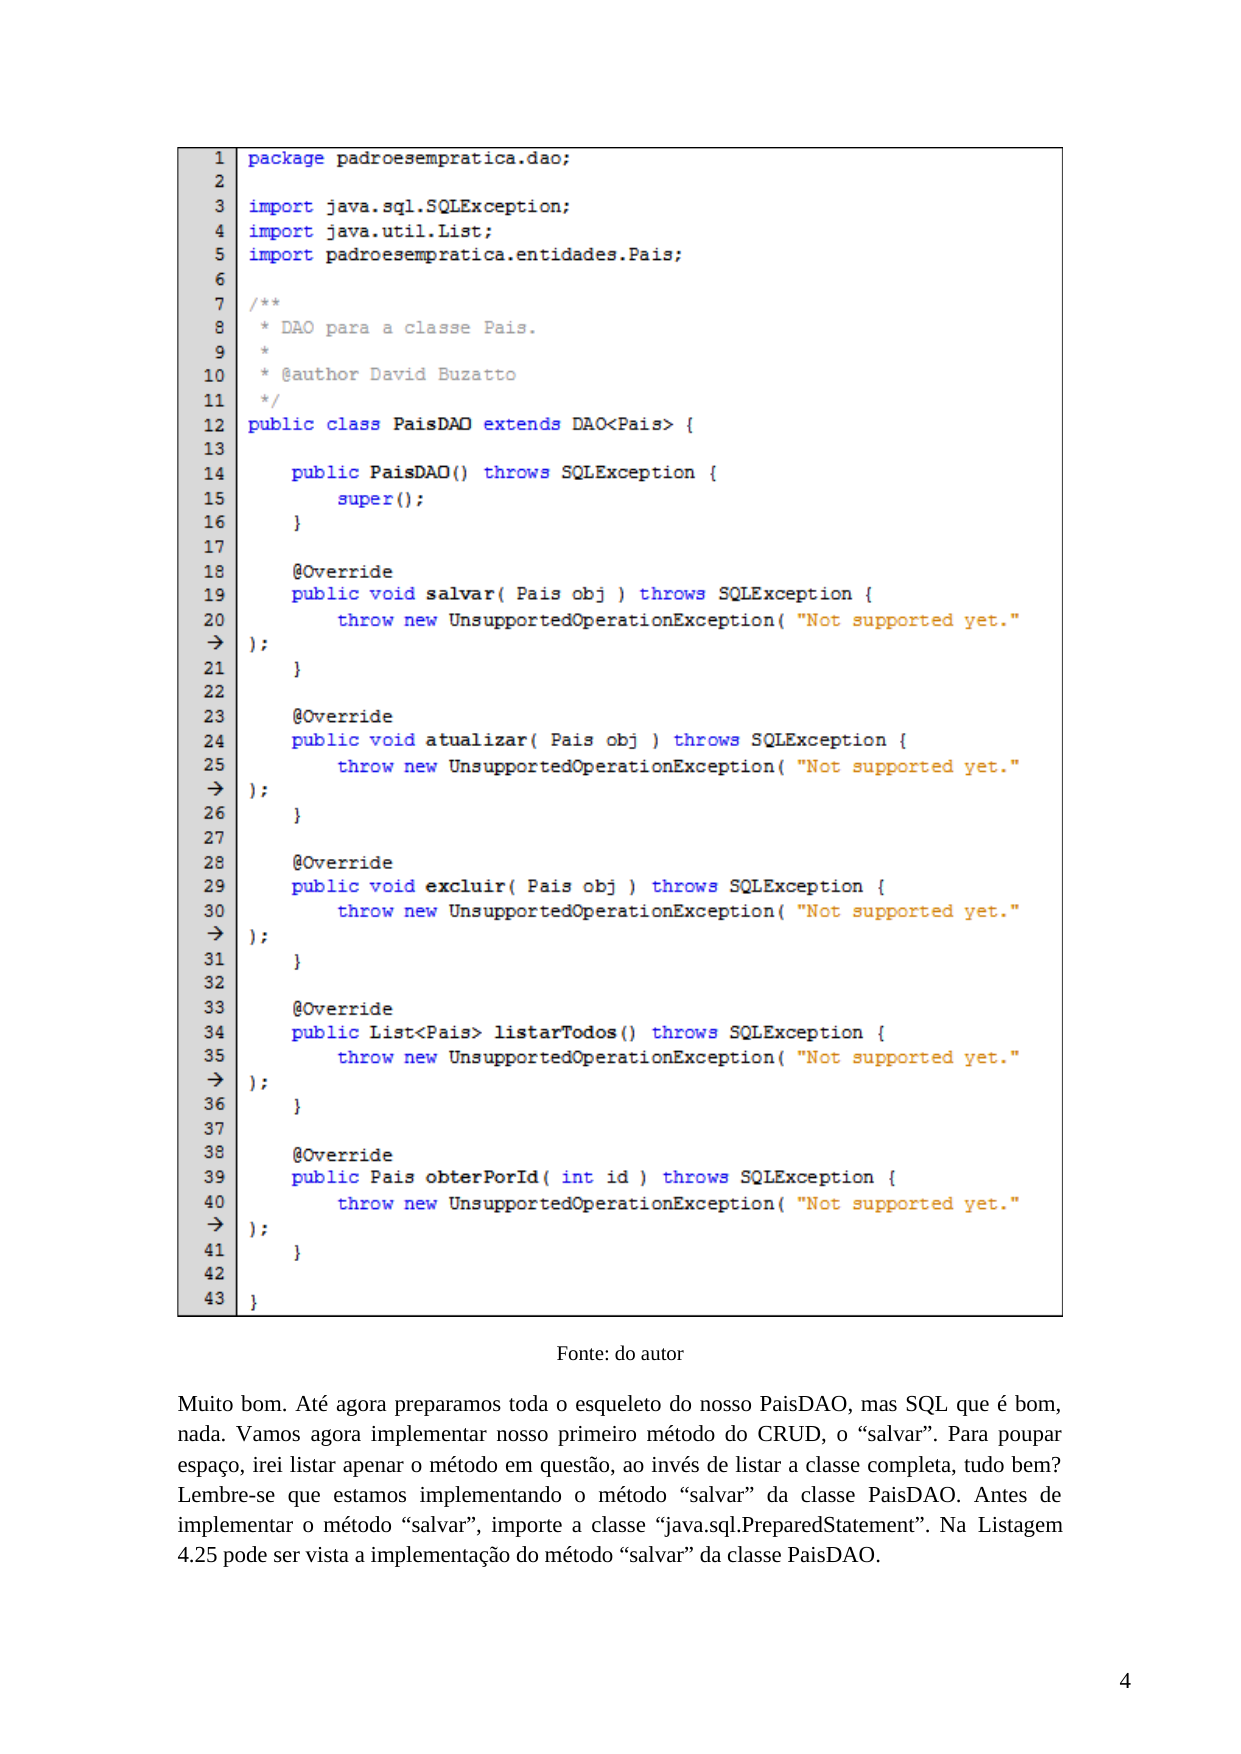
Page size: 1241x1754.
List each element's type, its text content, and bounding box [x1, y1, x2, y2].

text Fonte: do autor [177, 1341, 1063, 1365]
picture [177, 147, 1063, 1317]
